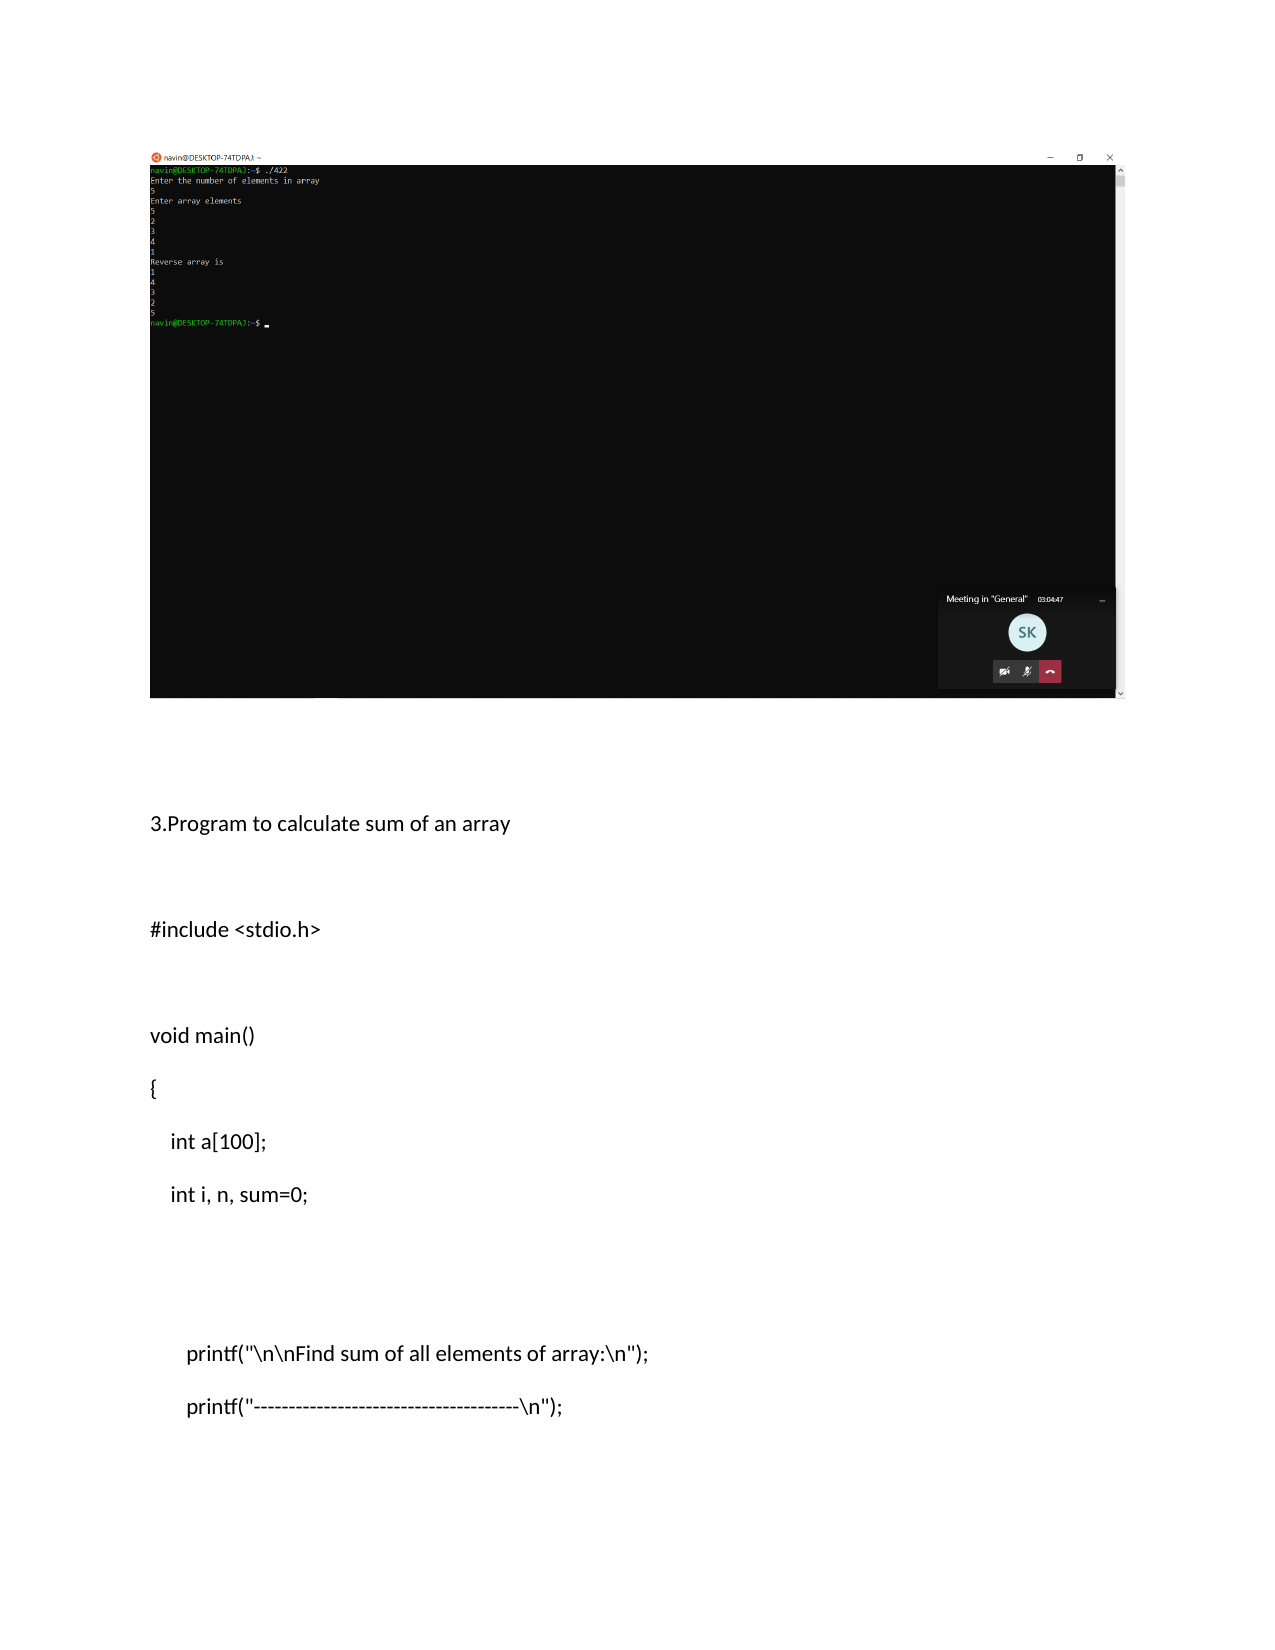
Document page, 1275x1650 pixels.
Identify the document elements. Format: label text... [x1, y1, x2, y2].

text printf("--------------------------------------\n"); [150, 1392, 1125, 1420]
text void main() [150, 1021, 1125, 1049]
text int i, n, sum=0; [150, 1180, 1125, 1208]
picture [150, 150, 1125, 699]
text { [150, 1074, 1125, 1102]
text #include <stdio.h> [150, 915, 1125, 943]
text 3.Program to calculate sum of an array [150, 809, 1125, 837]
text int a[100]; [150, 1127, 1125, 1155]
text printf("\n\nFind sum of all elements of array:\n"); [150, 1339, 1125, 1367]
